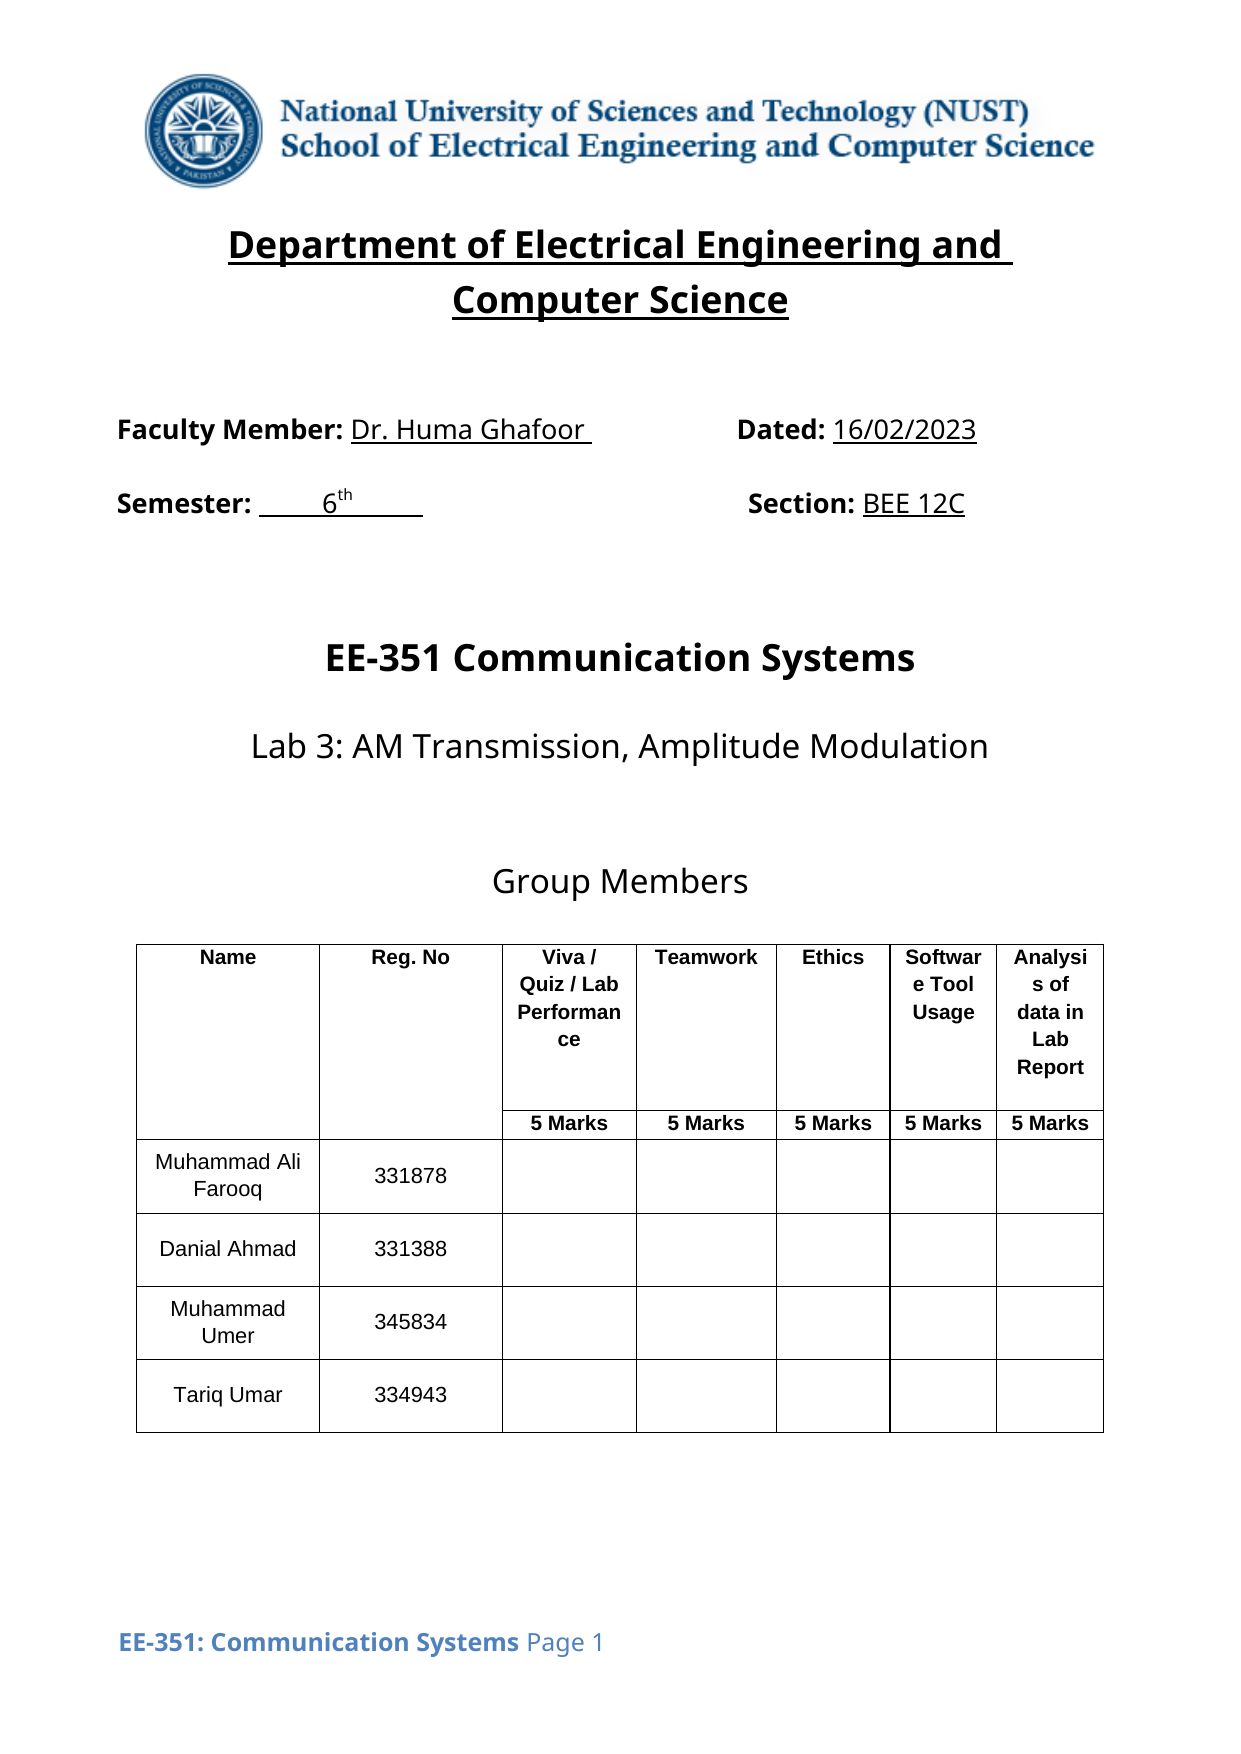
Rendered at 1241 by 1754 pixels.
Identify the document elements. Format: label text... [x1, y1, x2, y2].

table_cell [637, 1214, 776, 1286]
table_cell [137, 1110, 319, 1139]
table_cell [637, 1360, 776, 1432]
table_cell [777, 1360, 889, 1432]
table_cell 331878 [320, 1140, 502, 1213]
table_cell [777, 1214, 889, 1286]
table_cell Muhammad Umer [137, 1287, 319, 1359]
picture [132, 68, 1108, 199]
table_header Teamwork [637, 945, 776, 1109]
table_cell [891, 1287, 996, 1359]
table_cell [503, 1360, 636, 1432]
table_cell [637, 1140, 776, 1213]
table_header Name [137, 945, 319, 1109]
table_cell [320, 1110, 502, 1139]
table_cell 345834 [320, 1287, 502, 1359]
text Lab 3: AM Transmission, Amplitude Modulation [118, 723, 1122, 769]
text Semester: 6th Section: BEE 12C [117, 484, 1122, 521]
table_cell [891, 1140, 996, 1213]
table_cell [777, 1140, 889, 1213]
table_cell [503, 1287, 636, 1359]
table_cell 5 Marks [637, 1111, 776, 1139]
table_cell [503, 1214, 636, 1286]
table_header Reg. No [320, 945, 502, 1109]
table_cell Tariq Umar [137, 1360, 319, 1432]
table_cell [997, 1214, 1103, 1286]
table_cell [503, 1140, 636, 1213]
table_cell 331388 [320, 1214, 502, 1286]
table_cell [997, 1287, 1103, 1359]
table_cell 5 Marks [777, 1111, 889, 1139]
table_cell [891, 1214, 996, 1286]
table_header Analysis of data in Lab Report [997, 945, 1103, 1109]
table_header Viva / Quiz / Lab Performance [503, 945, 636, 1109]
table_cell Muhammad Ali Farooq [137, 1140, 319, 1213]
text Group Members [118, 857, 1122, 903]
table_header Ethics [777, 945, 889, 1109]
table_cell [777, 1287, 889, 1359]
table_cell [997, 1140, 1103, 1213]
text Department of Electrical Engineering and Computer Science [118, 219, 1122, 325]
table_cell [997, 1360, 1103, 1432]
text EE-351 Communication Systems [118, 631, 1122, 682]
table_cell Danial Ahmad [137, 1214, 319, 1286]
table_cell 5 Marks [503, 1111, 636, 1139]
table_cell 334943 [320, 1360, 502, 1432]
table_cell 5 Marks [891, 1111, 996, 1139]
table_header Software Tool Usage [891, 945, 996, 1109]
table_cell [637, 1287, 776, 1359]
text Faculty Member: Dr. Huma Ghafoor Dated: 16/02/2023 [117, 411, 1122, 447]
table_cell 5 Marks [997, 1111, 1103, 1139]
table_cell [891, 1360, 996, 1432]
